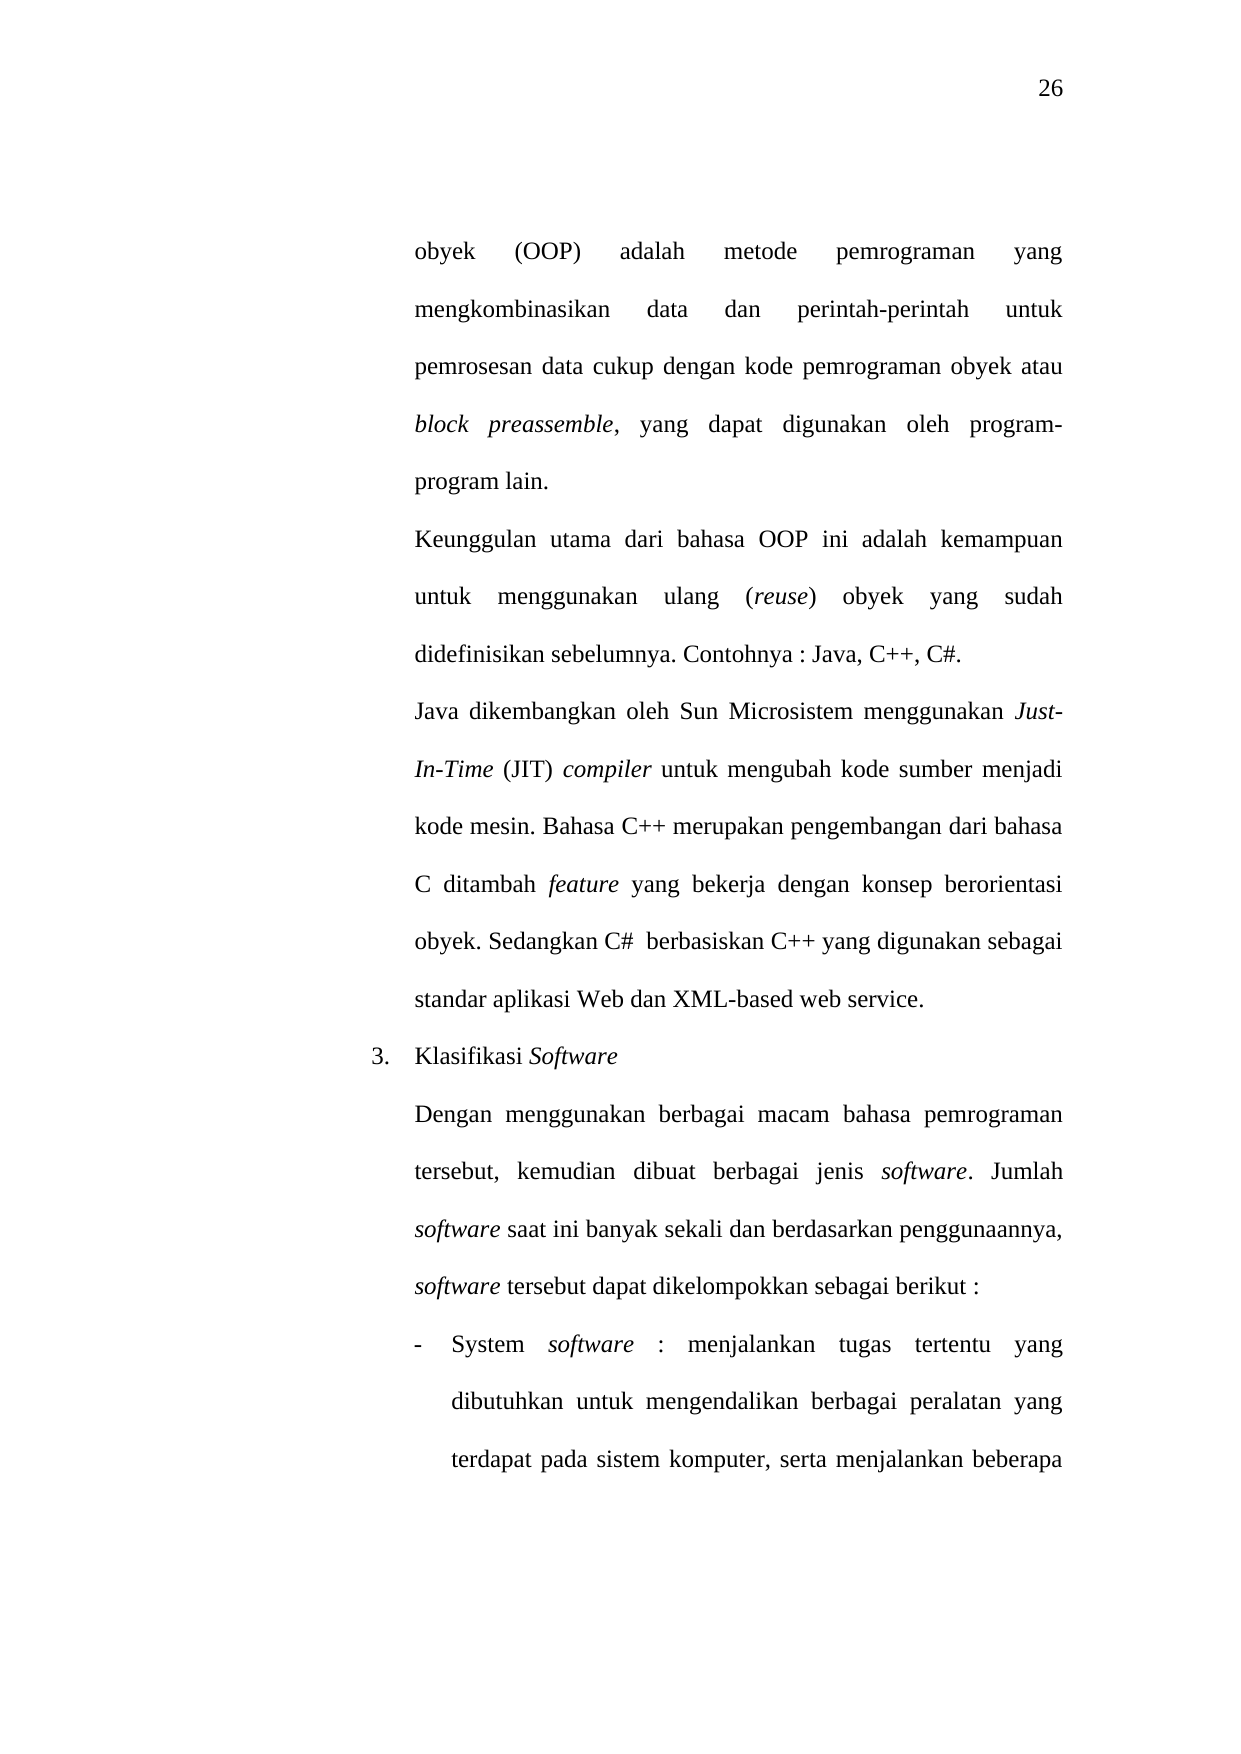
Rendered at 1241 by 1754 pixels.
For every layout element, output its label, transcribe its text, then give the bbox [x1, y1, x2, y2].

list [414, 236, 1063, 495]
list Dengan menggunakan berbagai macam bahasa pemrograman tersebut, kemudian dibuat berbagai jenis software. Jumlah software saat ini banyak sekali dan berdasarkan penggunaannya, software tersebut dapat dikelompokkan sebagai berikut : [414, 1099, 1063, 1300]
list Klasifikasi Software [371, 1041, 1063, 1070]
list Keunggulan utama dari bahasa OOP ini adalah kemampuan untuk menggunakan ulang (reuse) obyek yang sudah didefinisikan sebelumnya. Contohnya : Java, C++, C#. [414, 524, 1063, 667]
list Java dikembangkan oleh Sun Microsistem menggunakan Just-In-Time (JIT) compiler untuk mengubah kode sumber menjadi kode mesin. Bahasa C++ merupakan pengembangan dari bahasa C ditambah feature yang bekerja dengan konsep berorientasi obyek. Sedangkan C# berbasiskan C++ yang digunakan sebagai standar aplikasi Web dan XML-based web service. [414, 696, 1063, 1012]
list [413, 1329, 1063, 1472]
